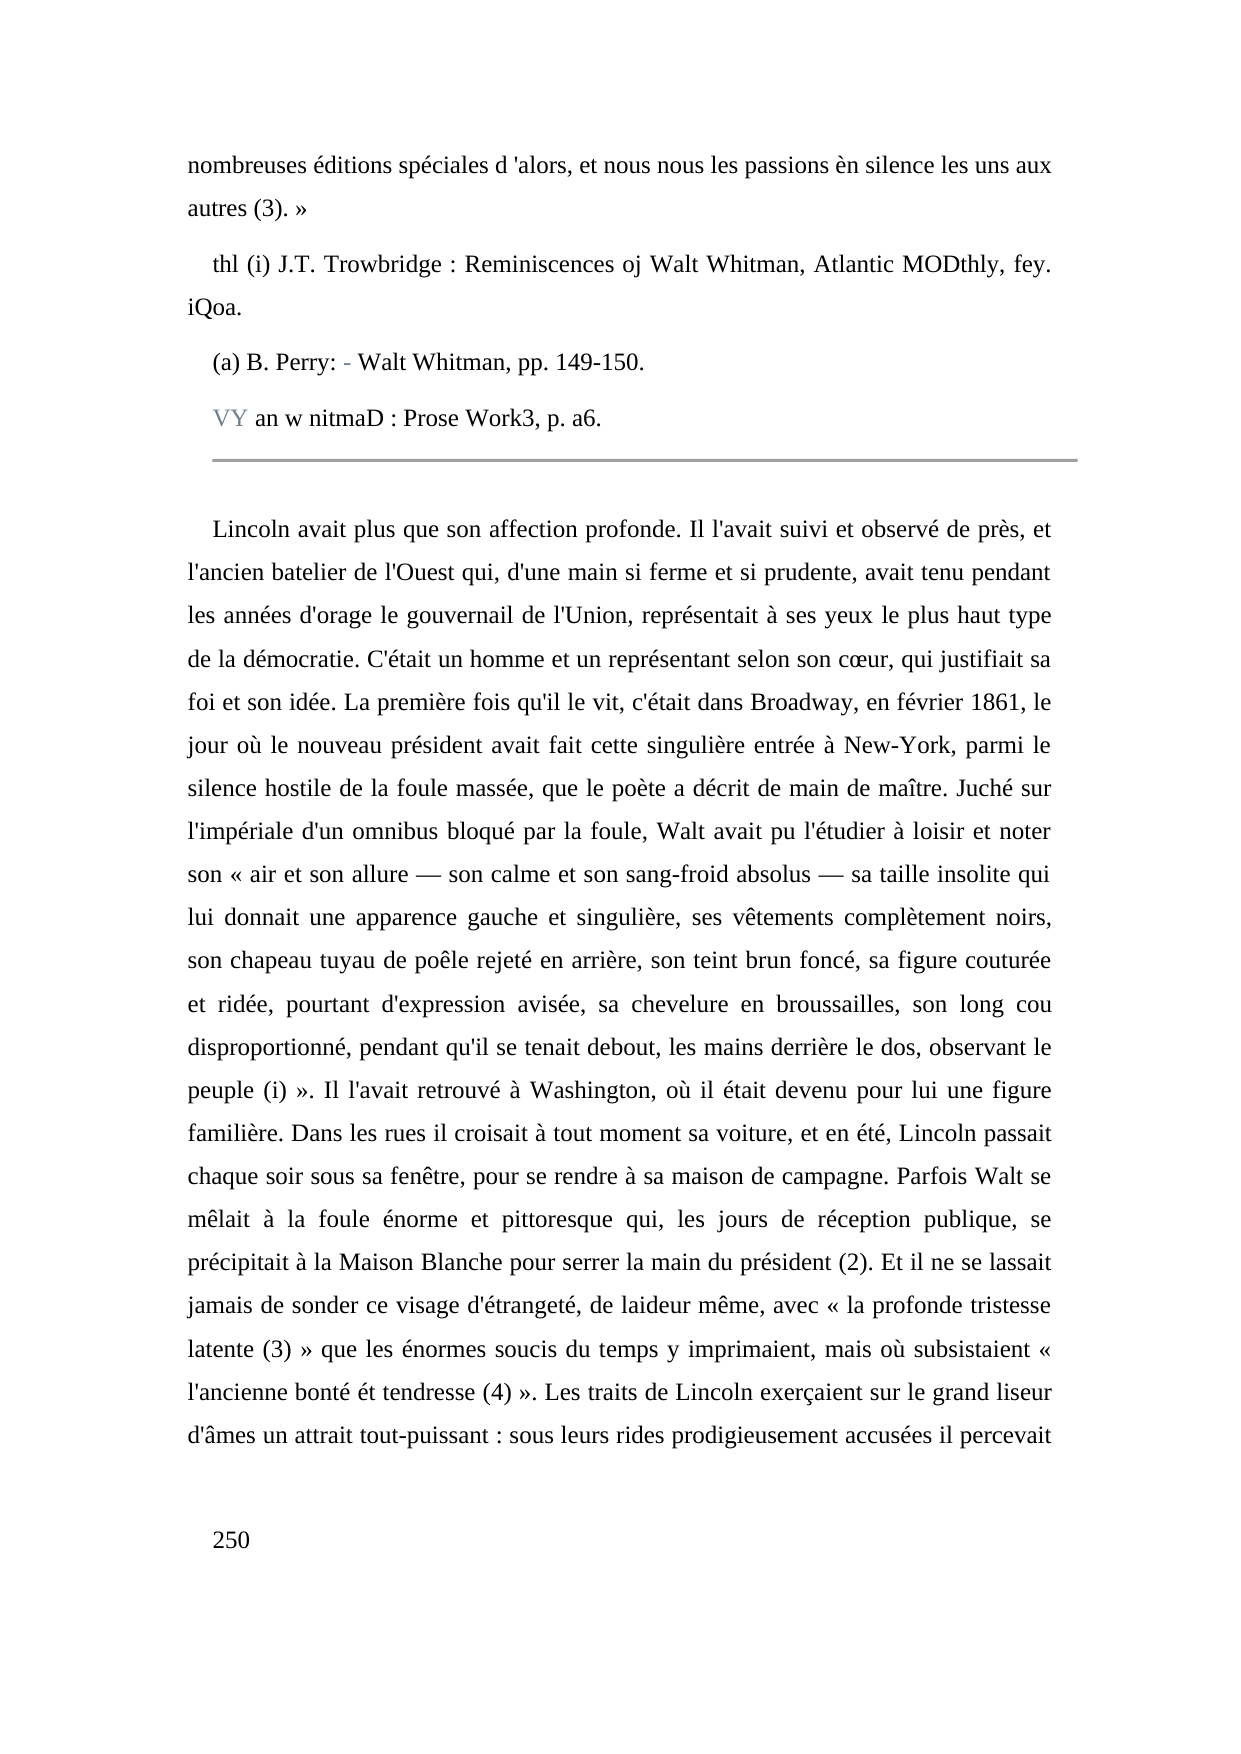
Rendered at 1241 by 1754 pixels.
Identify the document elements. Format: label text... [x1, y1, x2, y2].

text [187, 150, 1053, 222]
text (a) B. Perry: - Walt Whitman, pp. 149-150. [187, 347, 1053, 376]
text VY an w nitmaD : Prose Work3, p. a6. [187, 403, 1053, 432]
text thl (i) J.T. Trowbridge : Reminiscences oj Walt Whitman, Atlantic MODthly, fey. iQoa. [187, 249, 1053, 321]
